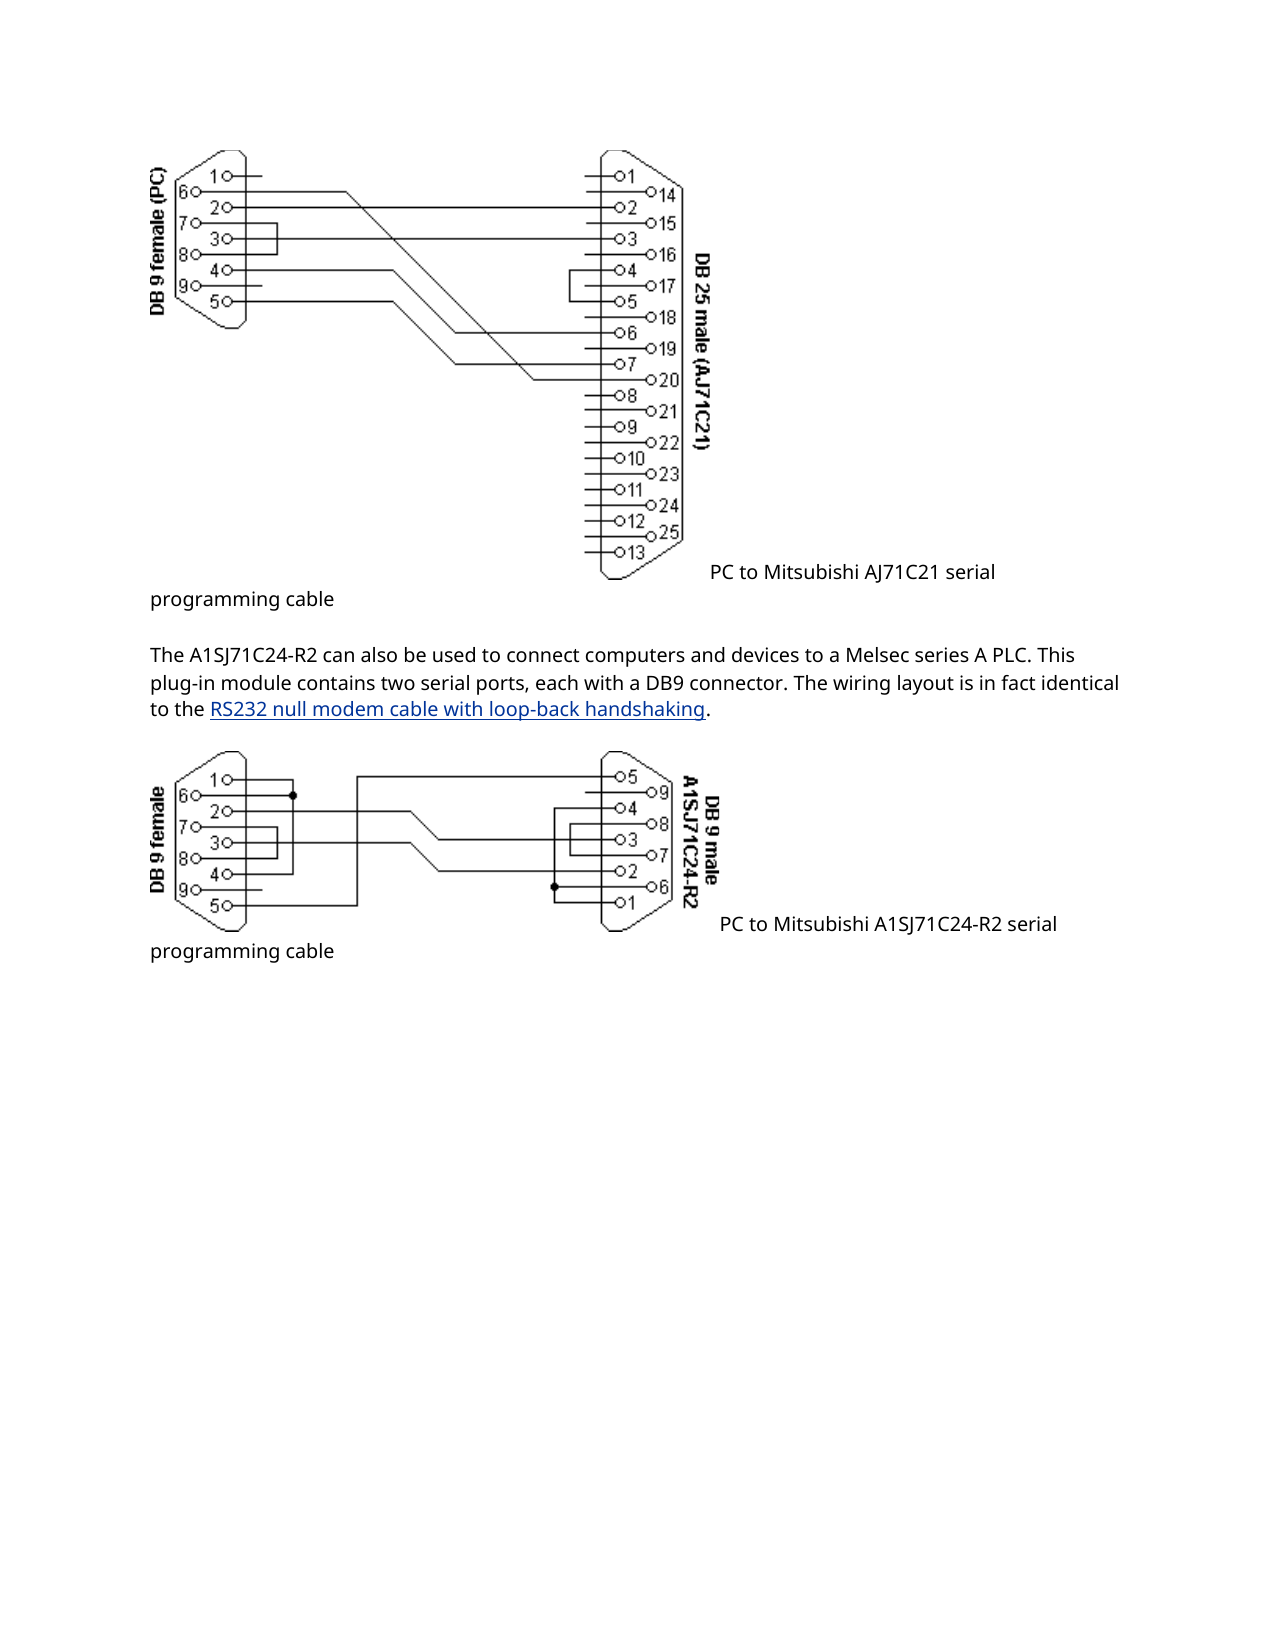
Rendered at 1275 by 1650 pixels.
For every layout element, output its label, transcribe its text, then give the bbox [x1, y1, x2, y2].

picture [150, 150, 710, 580]
text The A1SJ71C24-R2 can also be used to connect computers and devices to a Melsec series A PLC. This plug-in module contains two serial ports, each with a DB9 connector. The wiring layout is in fact identical to the RS232 null modem cable with loop-back handshaking. [150, 642, 1125, 723]
picture [150, 751, 720, 932]
